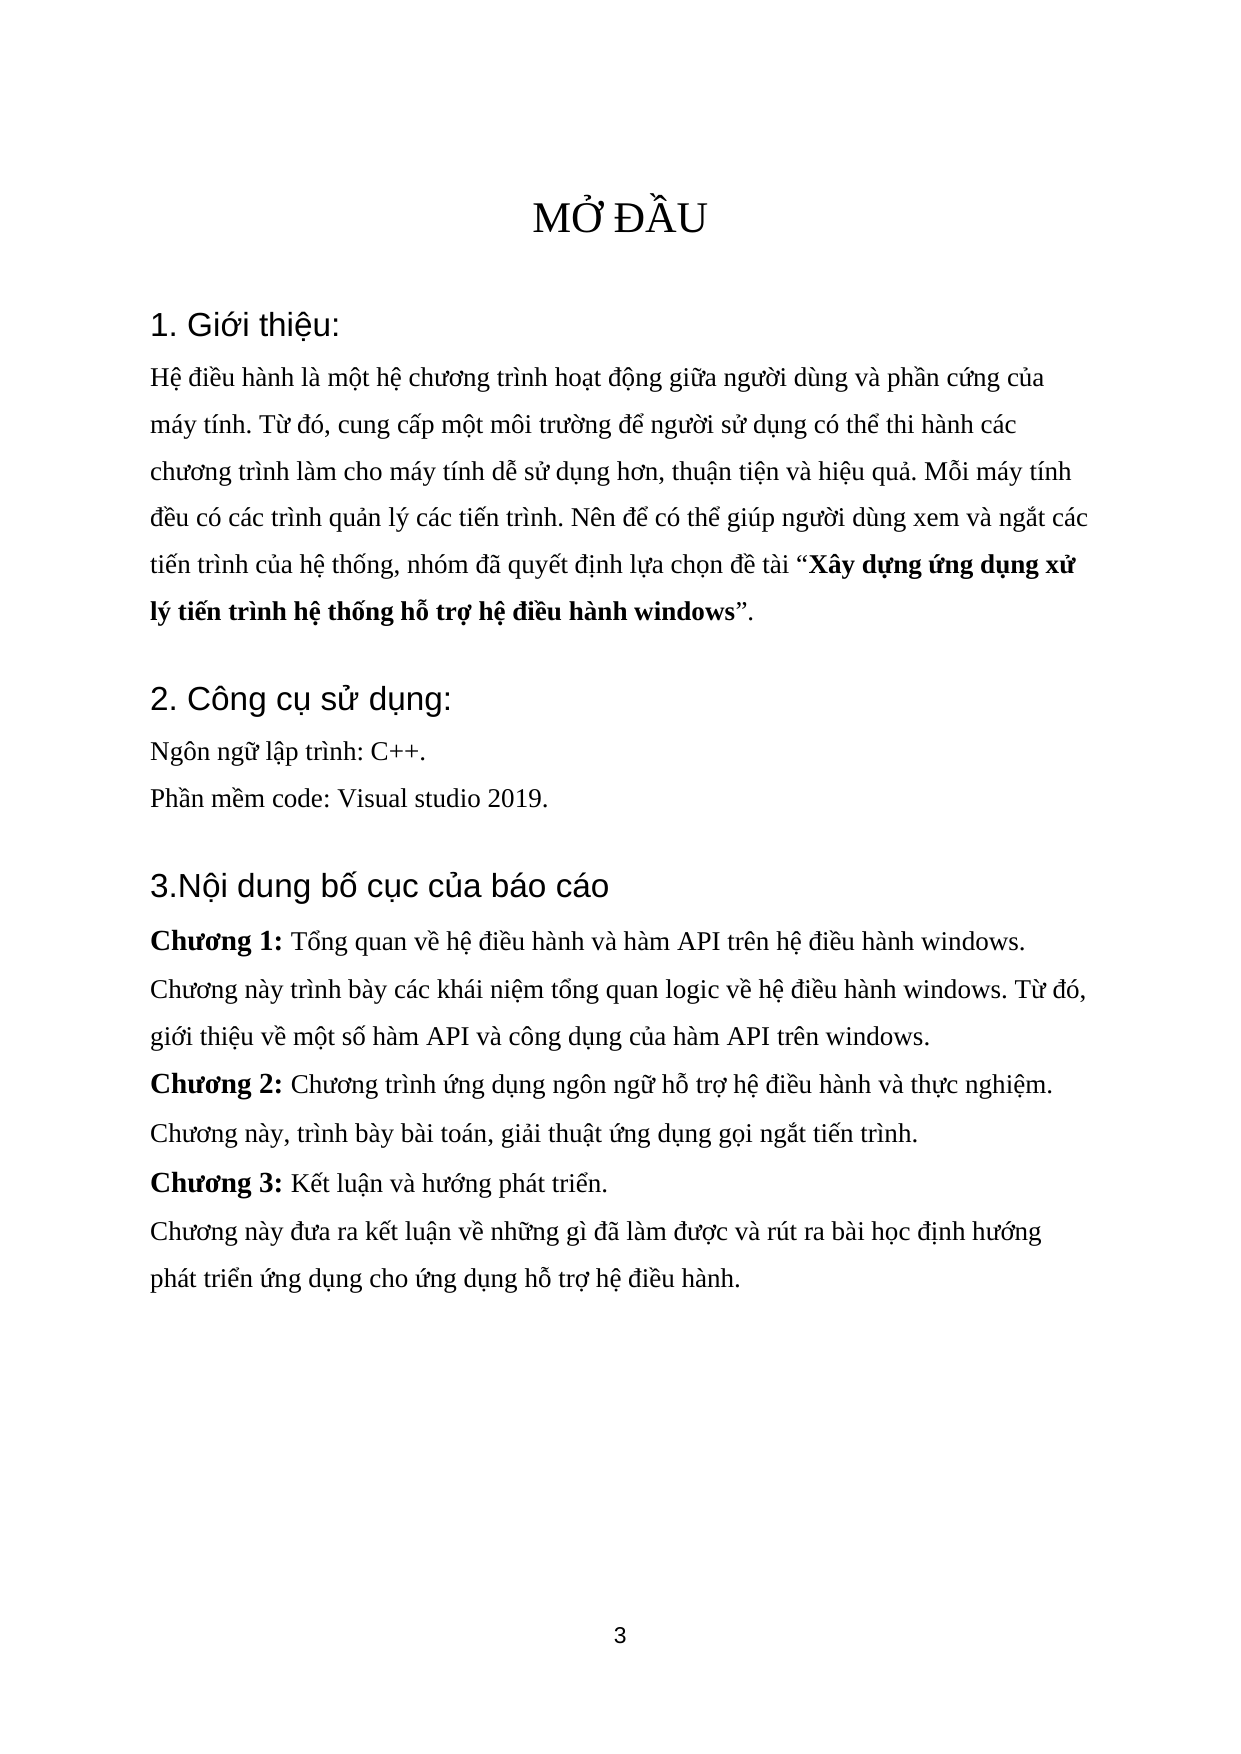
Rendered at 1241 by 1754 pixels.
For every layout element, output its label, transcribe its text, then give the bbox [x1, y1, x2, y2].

text Chương 2: Chương trình ứng dụng ngôn ngữ hỗ trợ hệ điều hành và thực nghiệm. [150, 1067, 1090, 1100]
text Chương này, trình bày bài toán, giải thuật ứng dụng gọi ngắt tiến trình. [150, 1117, 1090, 1148]
subtitle 2. Công cụ sử dụng: [150, 679, 1090, 717]
text Hệ điều hành là một hệ chương trình hoạt động giữa người dùng và phần cứng của máy tính. Từ đó, cung cấp một môi trường để người sử dụng có thể thi hành các chương trình làm cho máy tính dễ sử dụng hơn, thuận tiện và hiệu quả. Mỗi máy tính đều có các trình quản lý các tiến trình. Nên để có thể giúp người dùng xem và ngắt các tiến trình của hệ thống, nhóm đã quyết định lựa chọn đề tài “Xây dựng ứng dụng xử lý tiến trình hệ thống hỗ trợ hệ điều hành windows”. [150, 361, 1090, 626]
text Phần mềm code: Visual studio 2019. [150, 782, 1090, 813]
text Chương này trình bày các khái niệm tổng quan logic về hệ điều hành windows. Từ đó, giới thiệu về một số hàm API và công dụng của hàm API trên windows. [150, 973, 1090, 1051]
text Chương này đưa ra kết luận về những gì đã làm được và rút ra bài học định hướng phát triển ứng dụng cho ứng dụng hỗ trợ hệ điều hành. [150, 1215, 1090, 1293]
subtitle 1. Giới thiệu: [150, 304, 1090, 343]
subtitle 3.Nội dung bố cục của báo cáo [150, 866, 1090, 905]
text Ngôn ngữ lập trình: C++. [150, 735, 1090, 767]
subtitle MỞ ĐẦU [150, 192, 1090, 242]
text Chương 1: Tổng quan về hệ điều hành và hàm API trên hệ điều hành windows. [150, 923, 1090, 956]
text Chương 3: Kết luận và hướng phát triển. [150, 1165, 1090, 1198]
